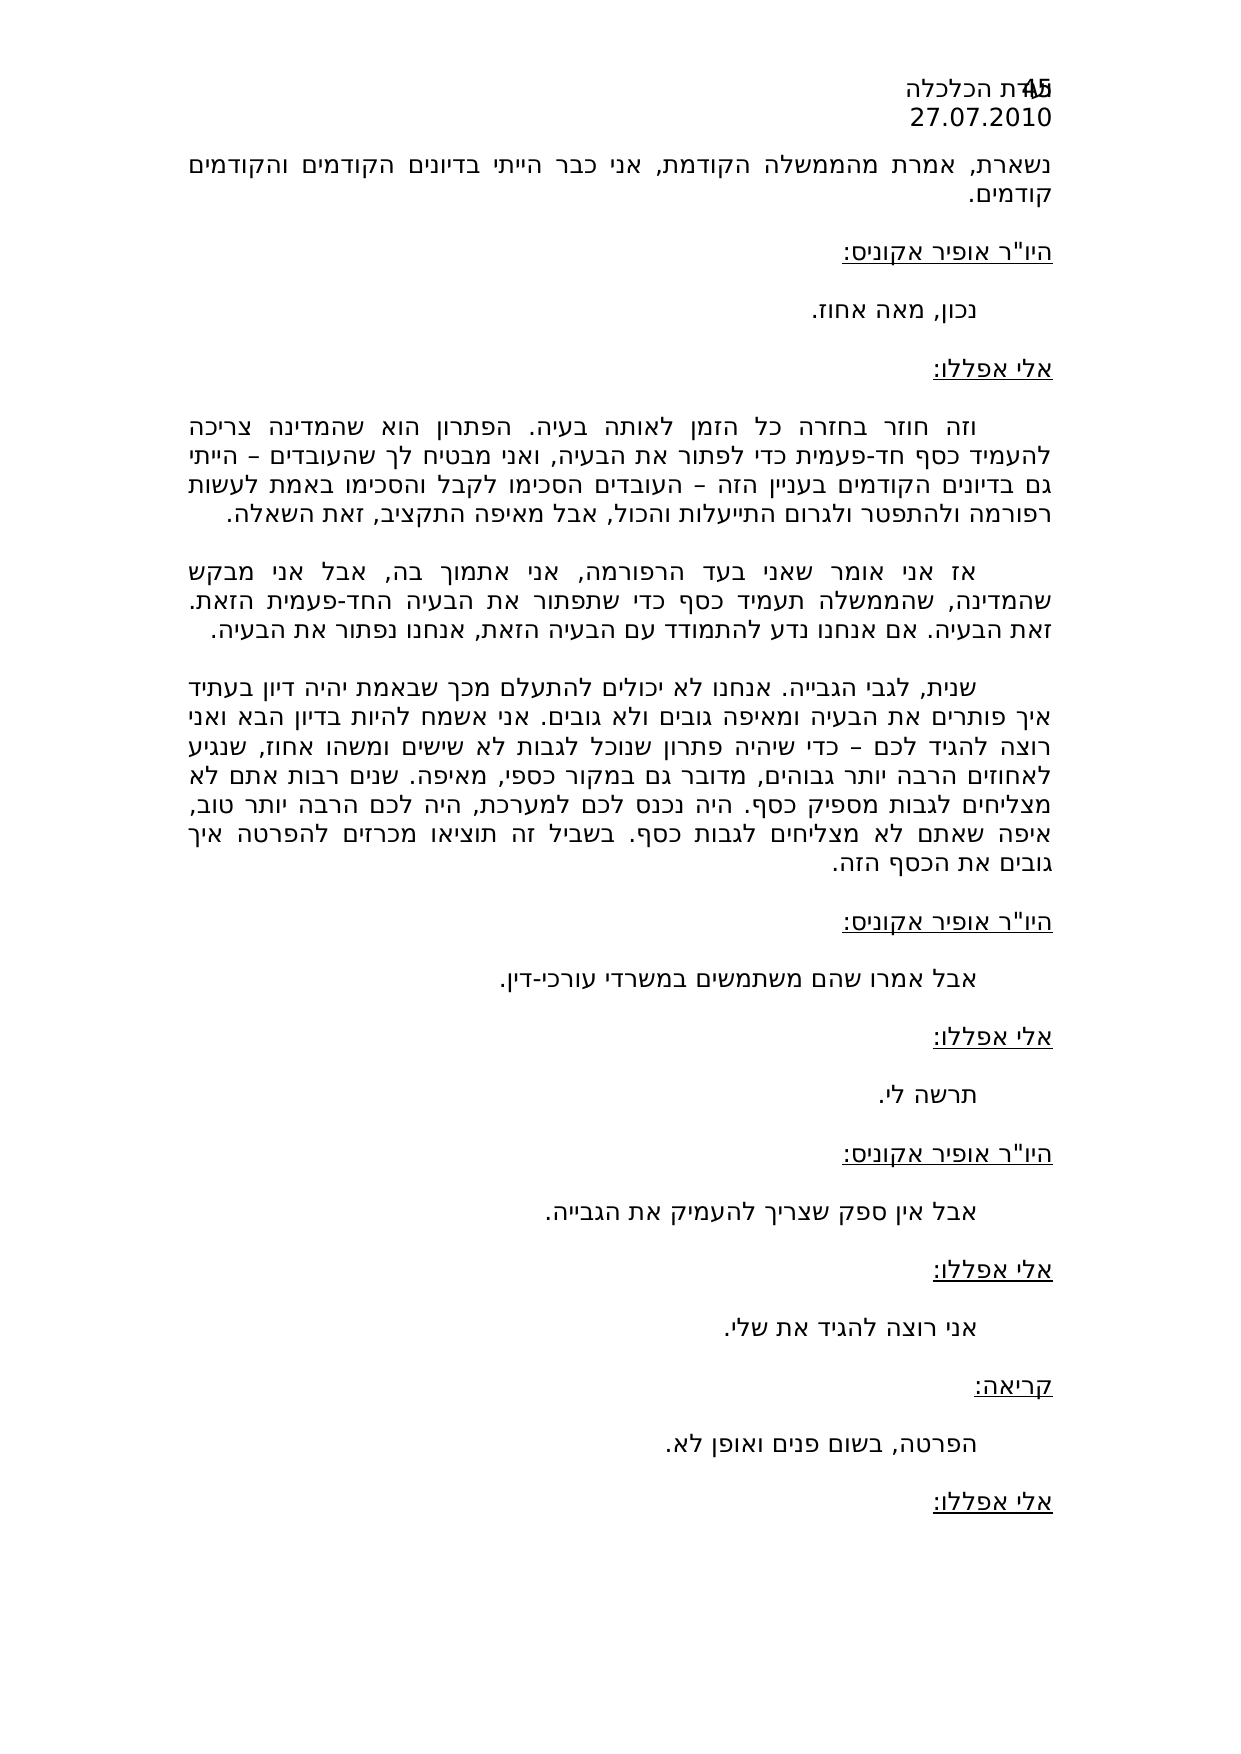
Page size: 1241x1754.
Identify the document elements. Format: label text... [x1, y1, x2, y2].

text אלי אפללו: [187, 1458, 1053, 1516]
text תרשה לי. [187, 1080, 1053, 1109]
text וזה חוזר בחזרה כל הזמן לאותה בעיה. הפתרון הוא שהמדינה צריכה להעמיד כסף חד-פעמית כדי לפתור את הבעיה, ואני מבטיח לך שהעובדים – הייתי גם בדיונים הקודמים בעניין הזה – העובדים הסכימו לקבל והסכימו באמת לעשות רפורמה ולהתפטר ולגרום התייעלות והכול, אבל מאיפה התקציב, זאת השאלה. [187, 412, 1053, 528]
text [187, 150, 1053, 208]
text שנית, לגבי הגבייה. אנחנו לא יכולים להתעלם מכך שבאמת יהיה דיון בעתיד איך פותרים את הבעיה ומאיפה גובים ולא גובים. אני אשמח להיות בדיון הבא ואני רוצה להגיד לכם – כדי שיהיה פתרון שנוכל לגבות לא שישים ומשהו אחוז, שנגיע לאחוזים הרבה יותר גבוהים, מדובר גם במקור כספי, מאיפה. שנים רבות אתם לא מצליחים לגבות מספיק כסף. היה נכנס לכם למערכת, היה לכם הרבה יותר טוב, איפה שאתם לא מצליחים לגבות כסף. בשביל זה תוציאו מכרזים להפרטה איך גובים את הכסף הזה. [187, 673, 1053, 877]
text אלי אפללו: [187, 1226, 1053, 1284]
text אלי אפללו: [187, 324, 1053, 383]
text היו"ר אופיר אקוניס: [187, 1109, 1053, 1168]
text נכון, מאה אחוז. [187, 295, 1053, 324]
text הפרטה, בשום פנים ואופן לא. [187, 1429, 1053, 1458]
text אבל אמרו שהם משתמשים במשרדי עורכי-דין. [187, 964, 1053, 994]
text אבל אין ספק שצריך להעמיק את הגבייה. [187, 1197, 1053, 1226]
text היו"ר אופיר אקוניס: [187, 208, 1053, 267]
text אז אני אומר שאני בעד הרפורמה, אני אתמוך בה, אבל אני מבקש שהמדינה, שהממשלה תעמיד כסף כדי שתפתור את הבעיה החד-פעמית הזאת. זאת הבעיה. אם אנחנו נדע להתמודד עם הבעיה הזאת, אנחנו נפתור את הבעיה. [187, 557, 1053, 644]
text קריאה: [187, 1371, 1053, 1400]
text היו"ר אופיר אקוניס: [187, 877, 1053, 936]
text אני רוצה להגיד את שלי. [187, 1313, 1053, 1342]
text אלי אפללו: [187, 1022, 1053, 1052]
